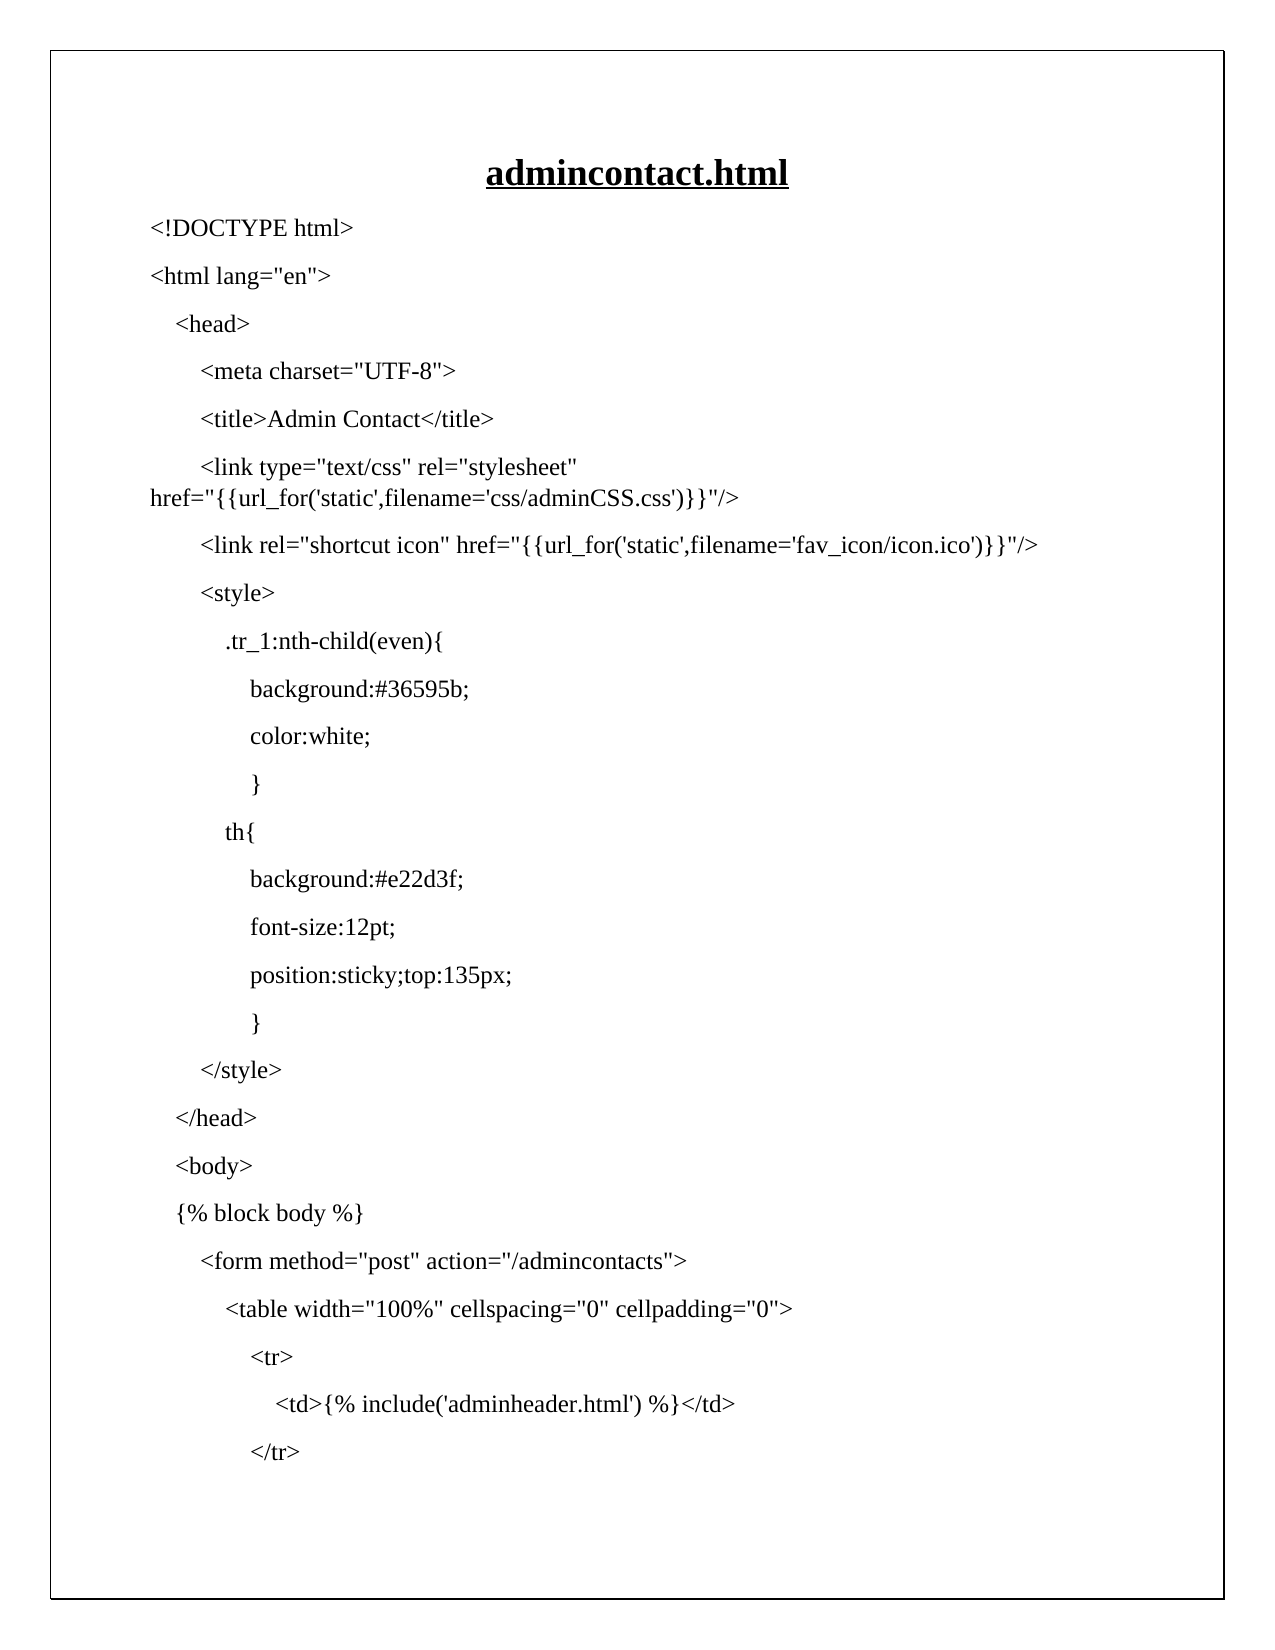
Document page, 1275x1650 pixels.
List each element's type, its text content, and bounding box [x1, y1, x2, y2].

text th{ [150, 817, 1124, 846]
text background:#e22d3f; [150, 864, 1124, 893]
text color:white; [150, 721, 1124, 750]
text .tr_1:nth-child(even){ [150, 626, 1124, 655]
text <link rel="shortcut icon" href="{{url_for('static',filename='fav_icon/icon.ico')}}"/> [150, 531, 1124, 559]
text </head> [150, 1103, 1124, 1132]
text <!DOCTYPE html> [150, 213, 1124, 242]
text </tr> [150, 1437, 1124, 1466]
text font-size:12pt; [150, 912, 1124, 941]
text <meta charset="UTF-8"> [150, 356, 1124, 385]
text <title>Admin Contact</title> [150, 404, 1124, 433]
text } [150, 1008, 1124, 1036]
text <link type="text/css" rel="stylesheet" href="{{url_for('static',filename='css/adminCSS.css')}}"/> [150, 452, 1124, 512]
text <body> [150, 1151, 1124, 1179]
text <head> [150, 309, 1124, 337]
text background:#36595b; [150, 674, 1124, 702]
text {% block body %} [150, 1198, 1124, 1227]
text <table width="100%" cellspacing="0" cellpadding="0"> [150, 1294, 1124, 1323]
text </style> [150, 1055, 1124, 1084]
text <td>{% include('adminheader.html') %}</td> [150, 1389, 1124, 1418]
text <style> [150, 578, 1124, 607]
text <html lang="en"> [150, 261, 1124, 290]
text admincontact.html [150, 150, 1124, 193]
text <form method="post" action="/admincontacts"> [150, 1246, 1124, 1275]
text <tr> [150, 1342, 1124, 1370]
text } [150, 769, 1124, 798]
text position:sticky;top:135px; [150, 960, 1124, 989]
